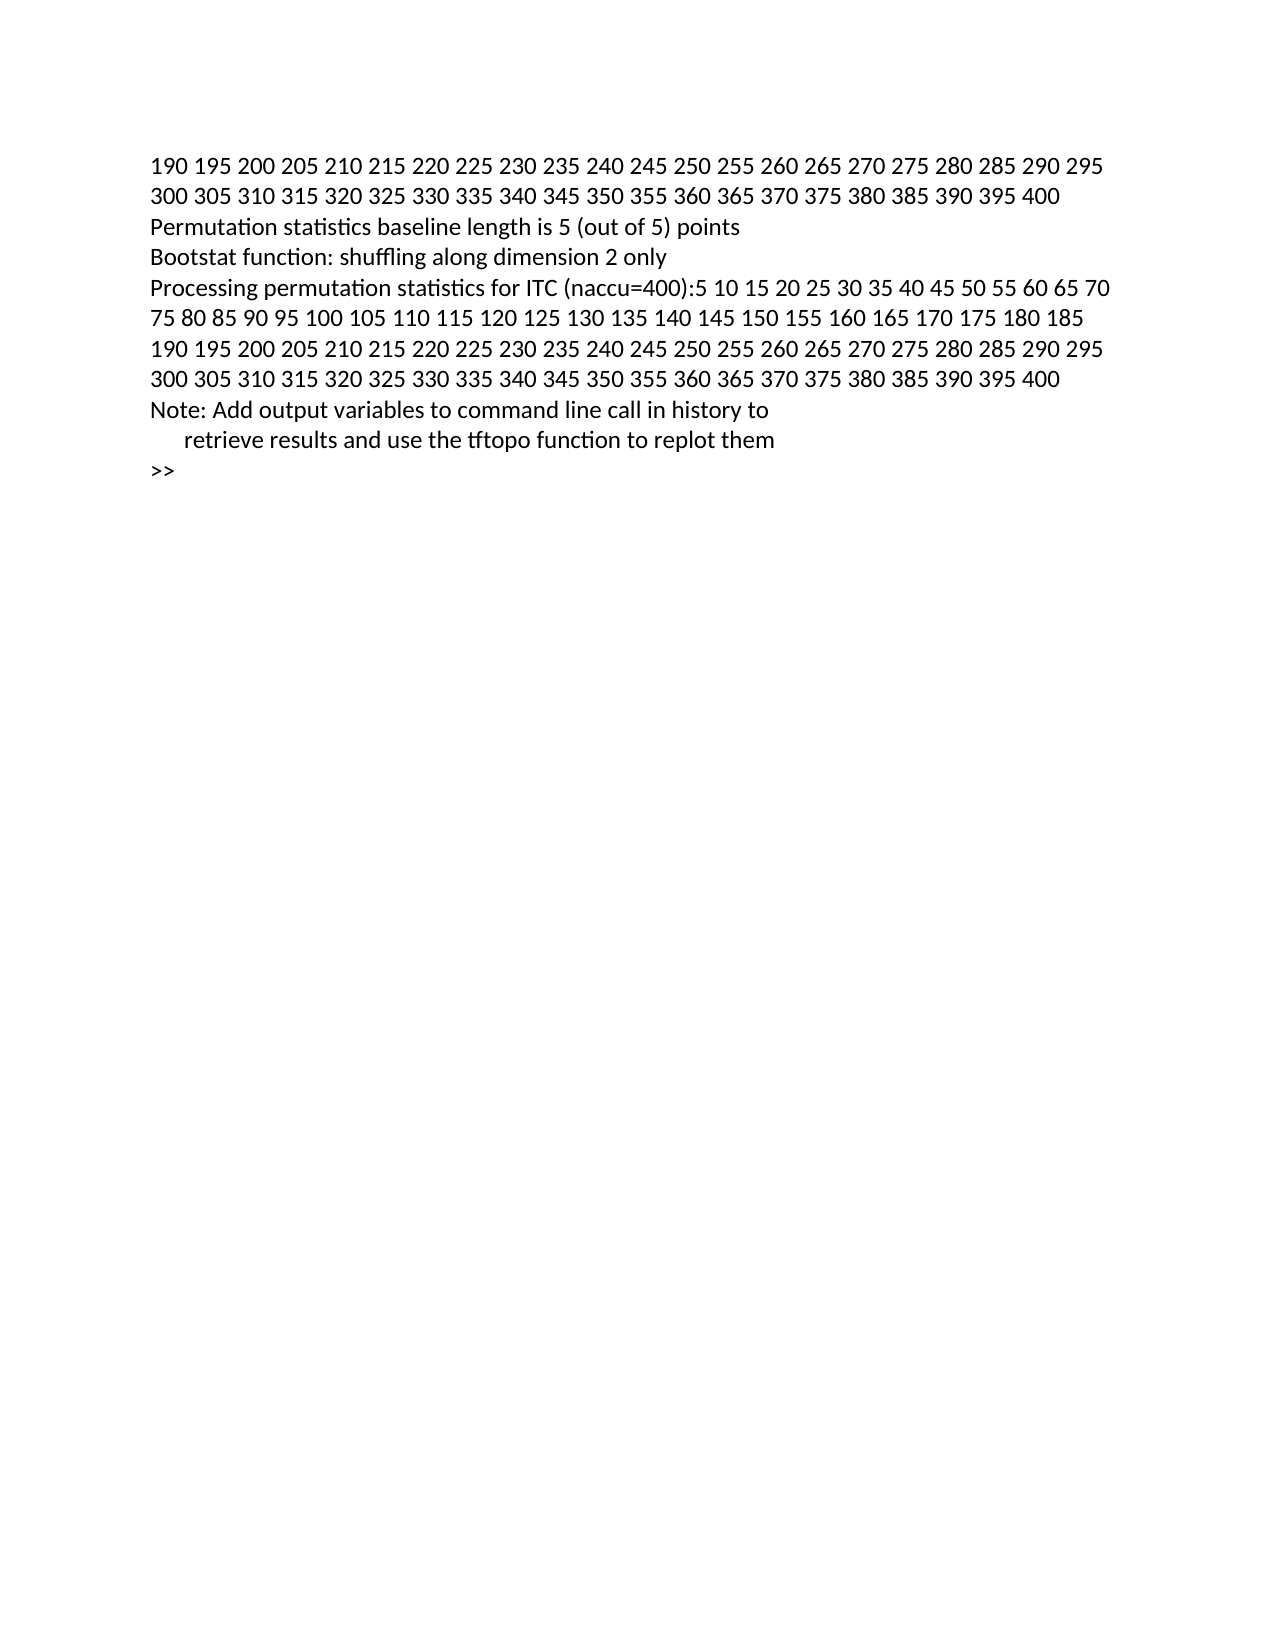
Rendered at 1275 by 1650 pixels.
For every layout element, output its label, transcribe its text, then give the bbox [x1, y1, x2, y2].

text Bootstat function: shuffling along dimension 2 only [150, 242, 1125, 272]
text Permutation statistics baseline length is 5 (out of 5) points [150, 211, 1125, 242]
text >> [150, 455, 1125, 486]
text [150, 150, 1125, 211]
text Note: Add output variables to command line call in history to [150, 394, 1125, 425]
text retrieve results and use the tftopo function to replot them [150, 425, 1125, 455]
text Processing permutation statistics for ITC (naccu=400):5 10 15 20 25 30 35 40 45 50 55 60 65 70 75 80 85 90 95 100 105 110 115 120 125 130 135 140 145 150 155 160 165 170 175 180 185 190 195 200 205 210 215 220 225 230 235 240 245 250 255 260 265 270 275 280 285 290 295 300 305 310 315 320 325 330 335 340 345 350 355 360 365 370 375 380 385 390 395 400 [150, 272, 1125, 394]
